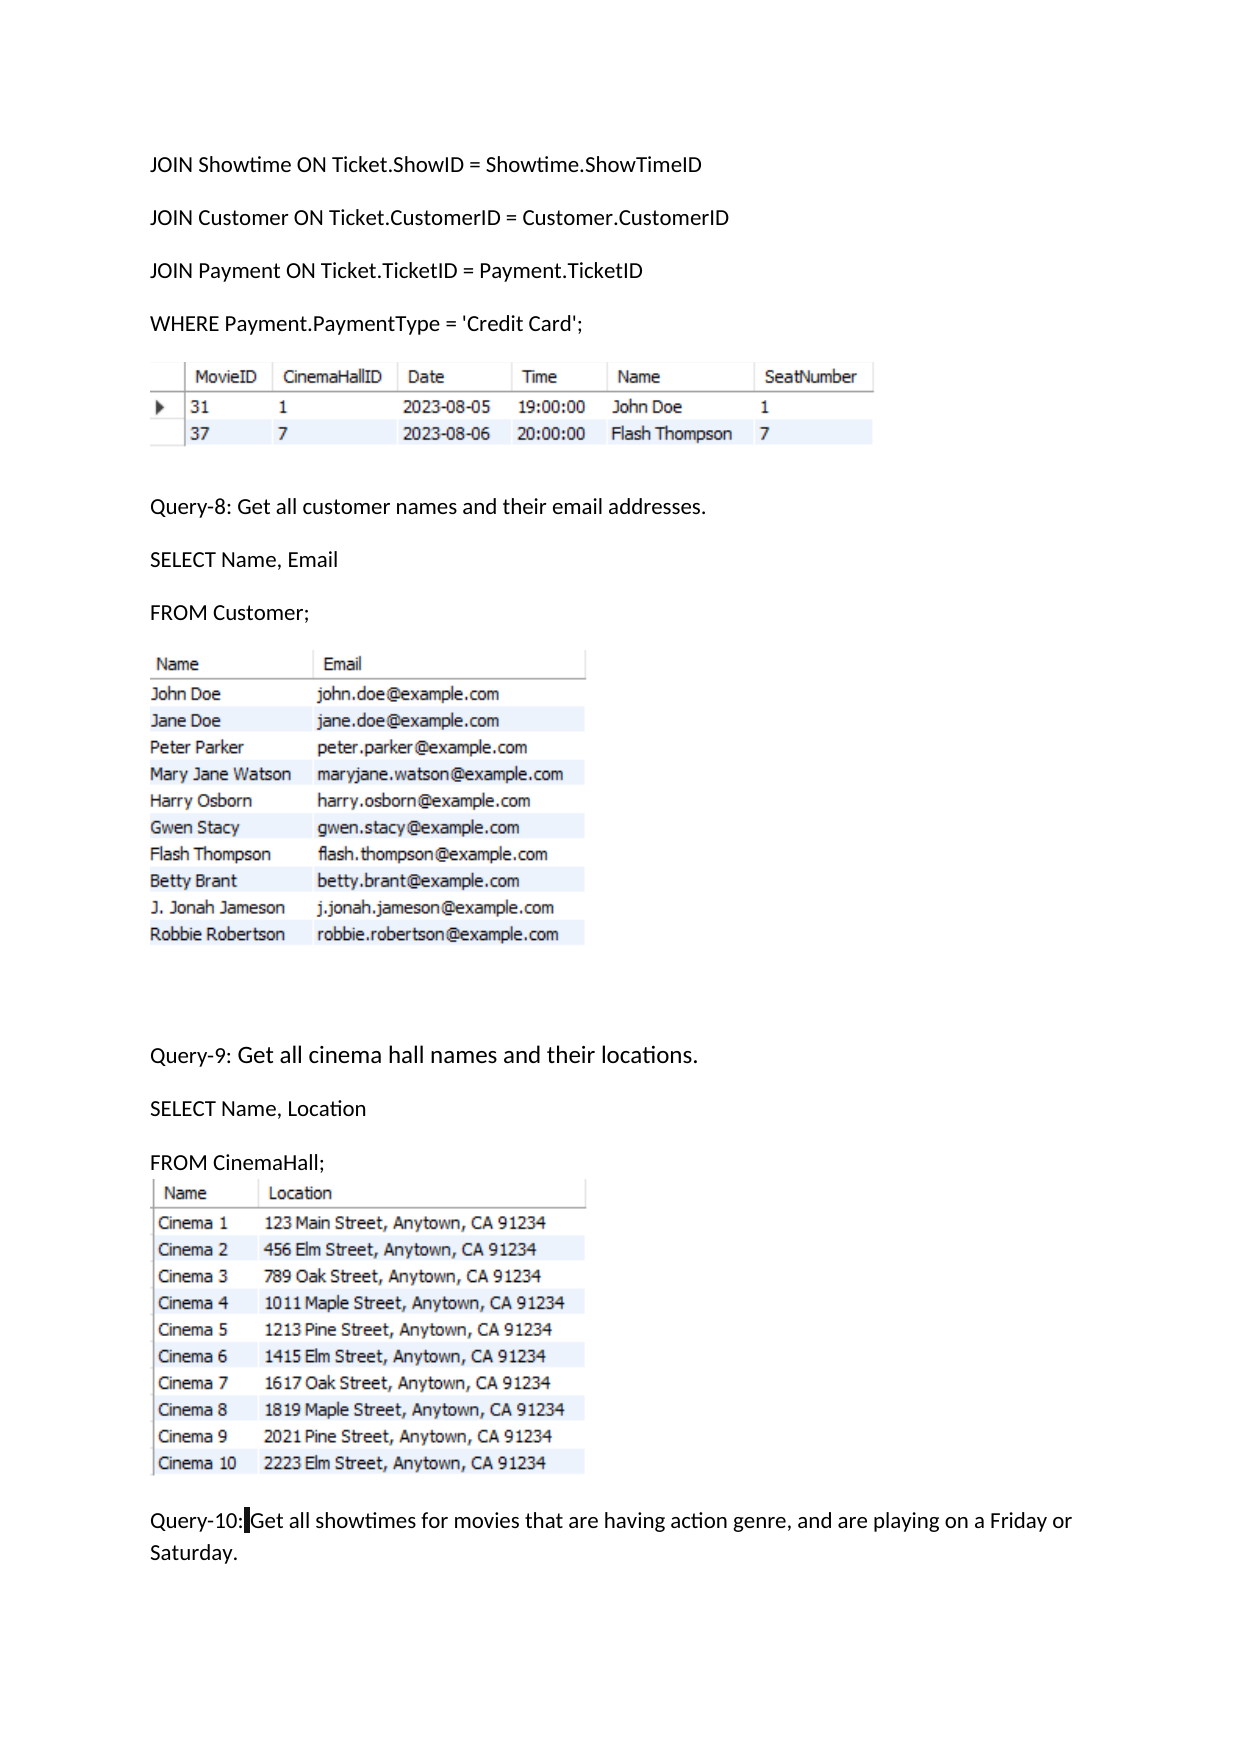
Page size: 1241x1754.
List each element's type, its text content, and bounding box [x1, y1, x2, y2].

text Query-9: Get all cinema hall names and their locations. [150, 1039, 1090, 1069]
picture [150, 650, 602, 961]
text WHERE Payment.PaymentType = 'Credit Card'; [150, 309, 1090, 337]
text JOIN Payment ON Ticket.TicketID = Payment.TicketID [150, 256, 1090, 284]
picture [150, 362, 882, 467]
text Query-8: Get all customer names and their email addresses. [150, 492, 1090, 520]
picture [150, 1179, 599, 1482]
text SELECT Name, Email [150, 545, 1090, 573]
text SELECT Name, Location [150, 1094, 1090, 1123]
text JOIN Showtime ON Ticket.ShowID = Showtime.ShowTimeID [150, 150, 1090, 178]
text JOIN Customer ON Ticket.CustomerID = Customer.CustomerID [150, 203, 1090, 231]
text FROM Customer; [150, 598, 1090, 626]
text Query-10: Get all showtimes for movies that are having action genre, and are playing on a Friday or Saturday. [150, 1506, 1090, 1566]
